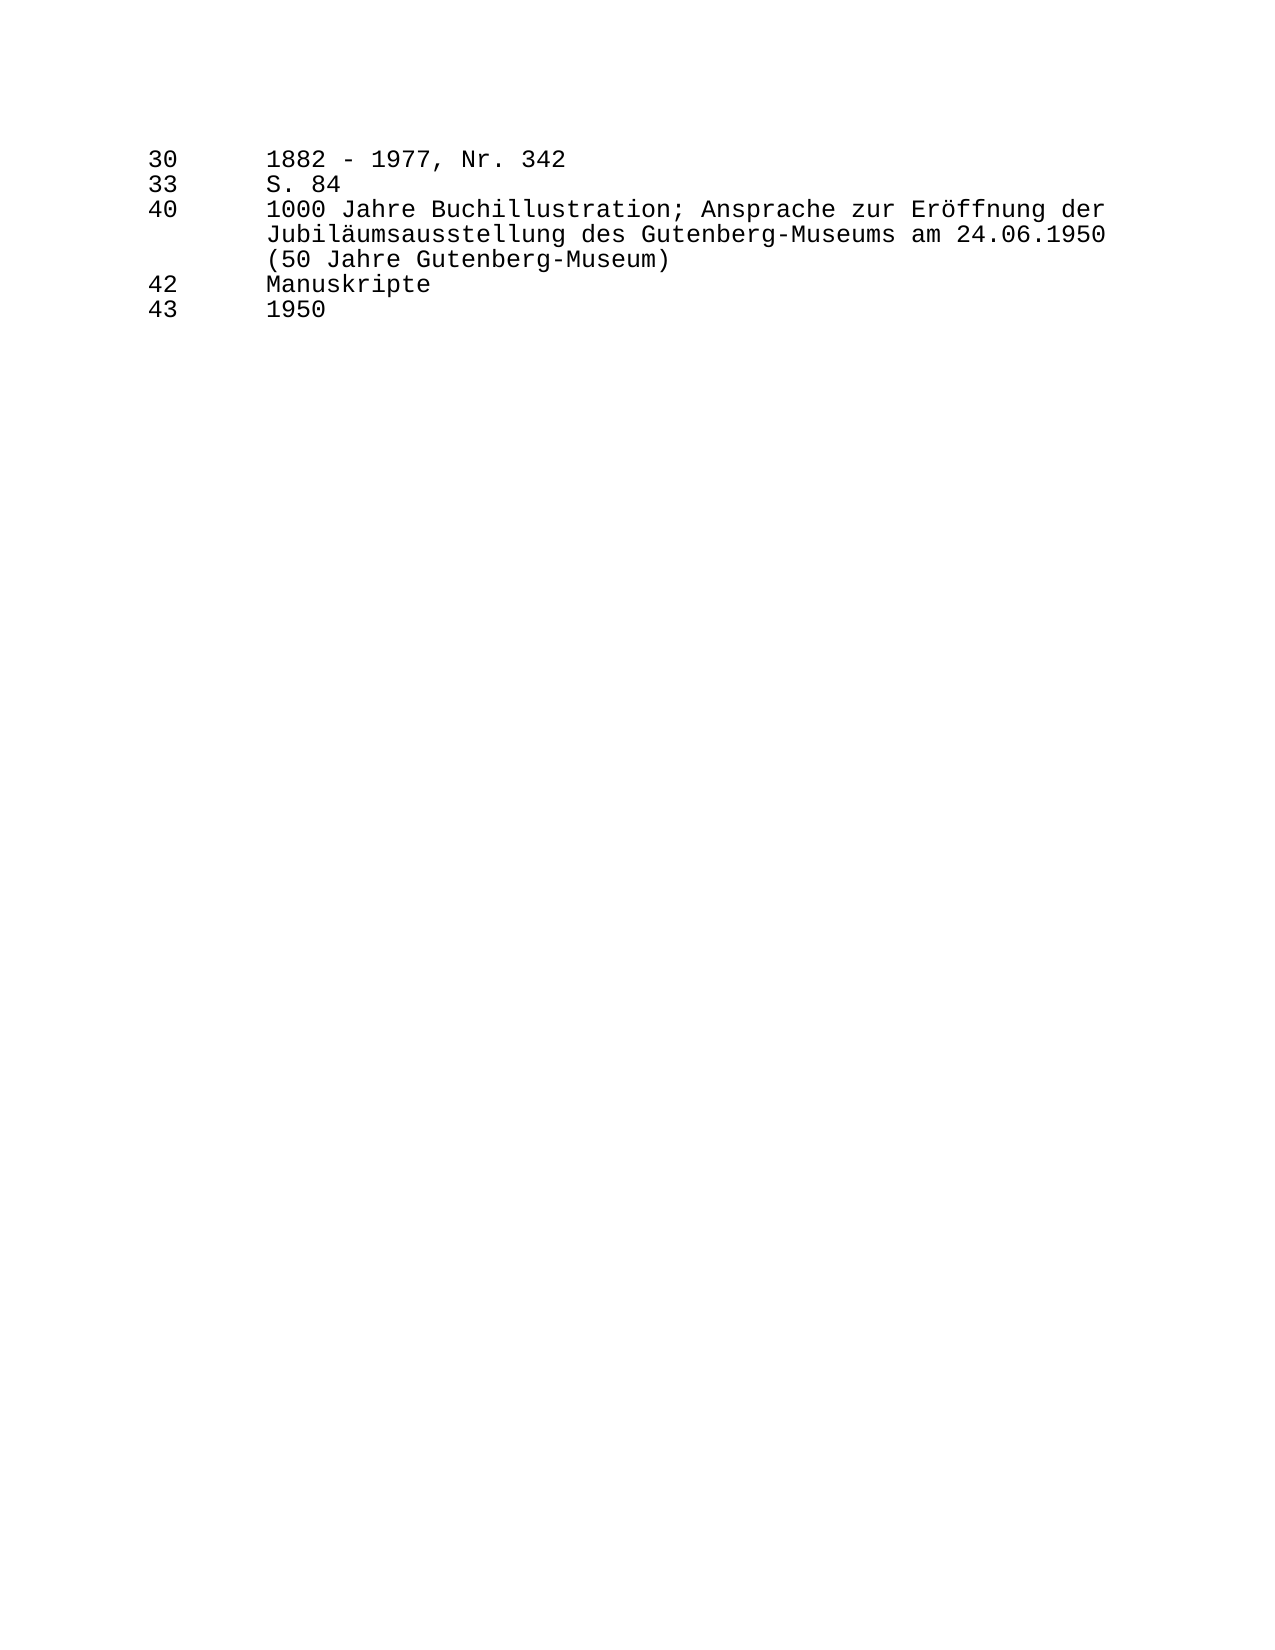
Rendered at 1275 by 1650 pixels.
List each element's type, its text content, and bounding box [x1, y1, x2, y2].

text 42 Manuskripte [148, 273, 1127, 298]
text 30 1882 - 1977, Nr. 342 [148, 148, 1127, 173]
text 40 t[1000 Jahre Buchillustration]t; Ansprache zur Eröffnung der Jubiläumsausstellung des k[Gutenberg-Museum]ks am z[24.06.1950]z (50 Jahre Gutenberg-Museum) [148, 198, 1127, 273]
text 43 1950 [148, 298, 1127, 323]
text 33 S. 84 [148, 173, 1127, 198]
